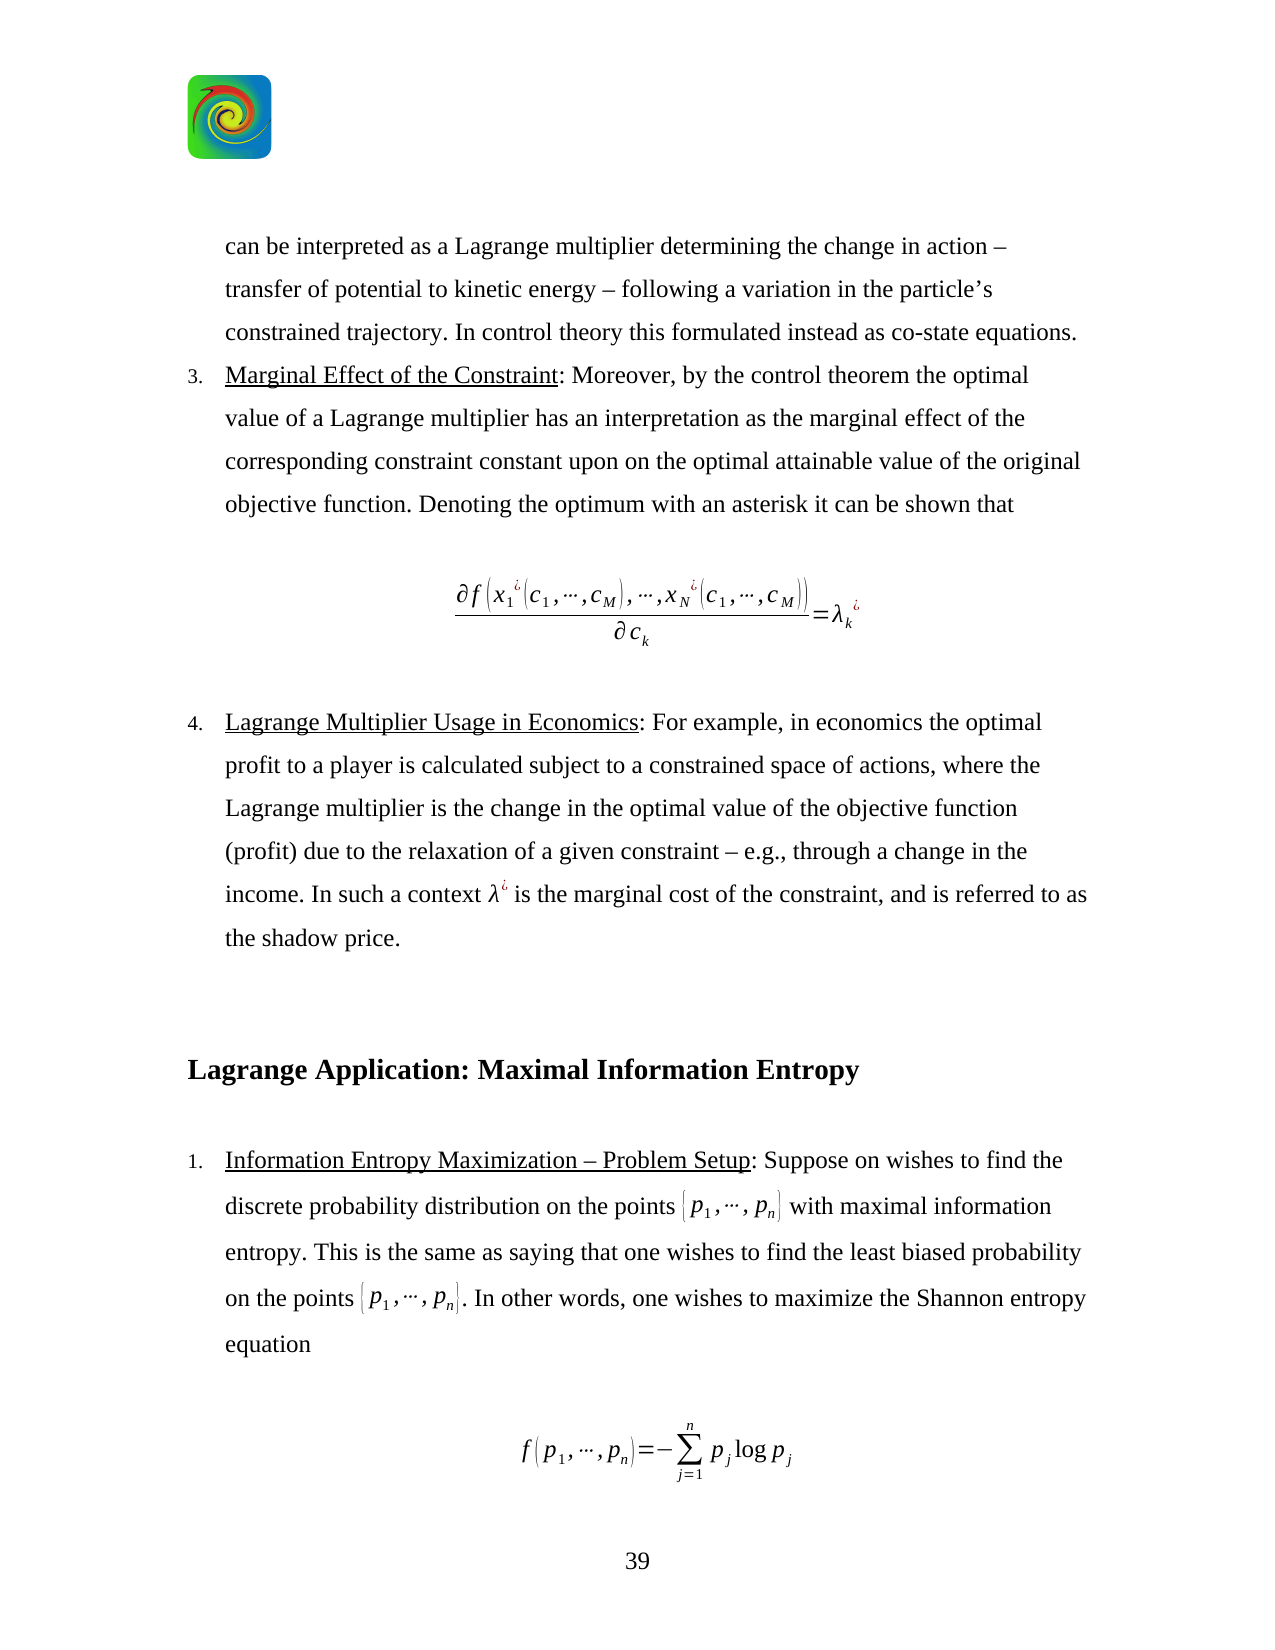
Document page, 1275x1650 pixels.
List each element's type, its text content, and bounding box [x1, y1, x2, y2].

list Marginal Effect of the Constraint: Moreover, by the control theorem the optimal value of a Lagrange multiplier has an interpretation as the marginal effect of the corresponding constraint constant upon on the optimal attainable value of the original objective function. Denoting the optimum with an asterisk it can be shown that [187, 360, 1087, 518]
text Lagrange Application: Maximal Information Entropy [187, 1052, 1087, 1086]
list can be interpreted as a Lagrange multiplier determining the change in action – transfer of potential to kinetic energy – following a variation in the particle’s constrained trajectory. In control theory this formulated instead as co-state equations. [225, 231, 1087, 346]
picture [220, 75, 272, 159]
list Information Entropy Maximization – Problem Setup: Suppose on wishes to find the discrete probability distribution on the points with maximal information entropy. This is the same as saying that one wishes to find the least biased probability on the points . In other words, one wishes to maximize the Shannon entropy equation [187, 1145, 1087, 1358]
list Lagrange Multiplier Usage in Economics: For example, in economics the optimal profit to a player is calculated subject to a constrained space of actions, where the Lagrange multiplier is the change in the optimal value of the objective function (profit) due to the relaxation of a given constraint – e.g., through a change in the income. In such a context is the marginal cost of the constraint, and is referred to as the shadow price. [187, 707, 1087, 951]
picture [187, 75, 261, 159]
